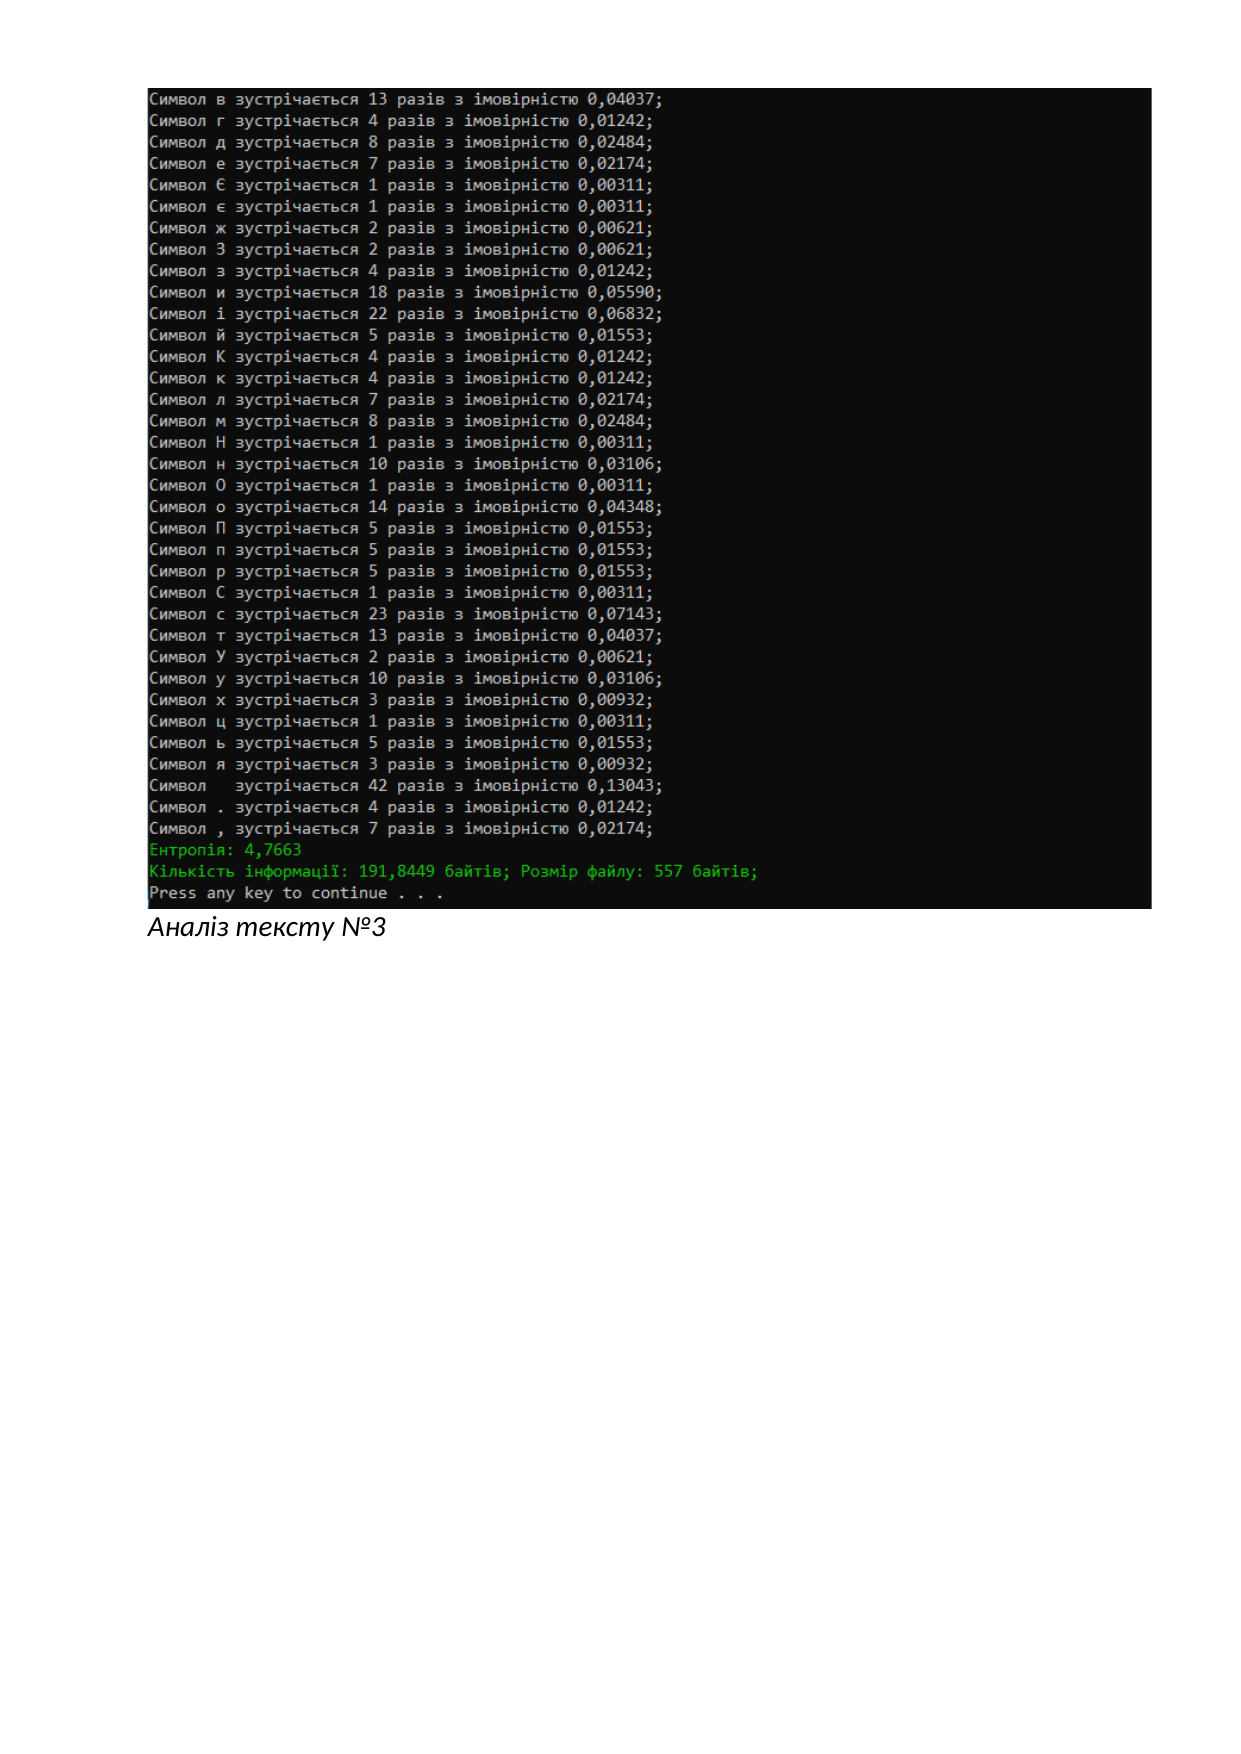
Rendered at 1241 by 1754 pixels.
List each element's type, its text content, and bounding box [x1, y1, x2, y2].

picture [147, 88, 1152, 909]
text Аналіз тексту №3 [148, 909, 1152, 944]
